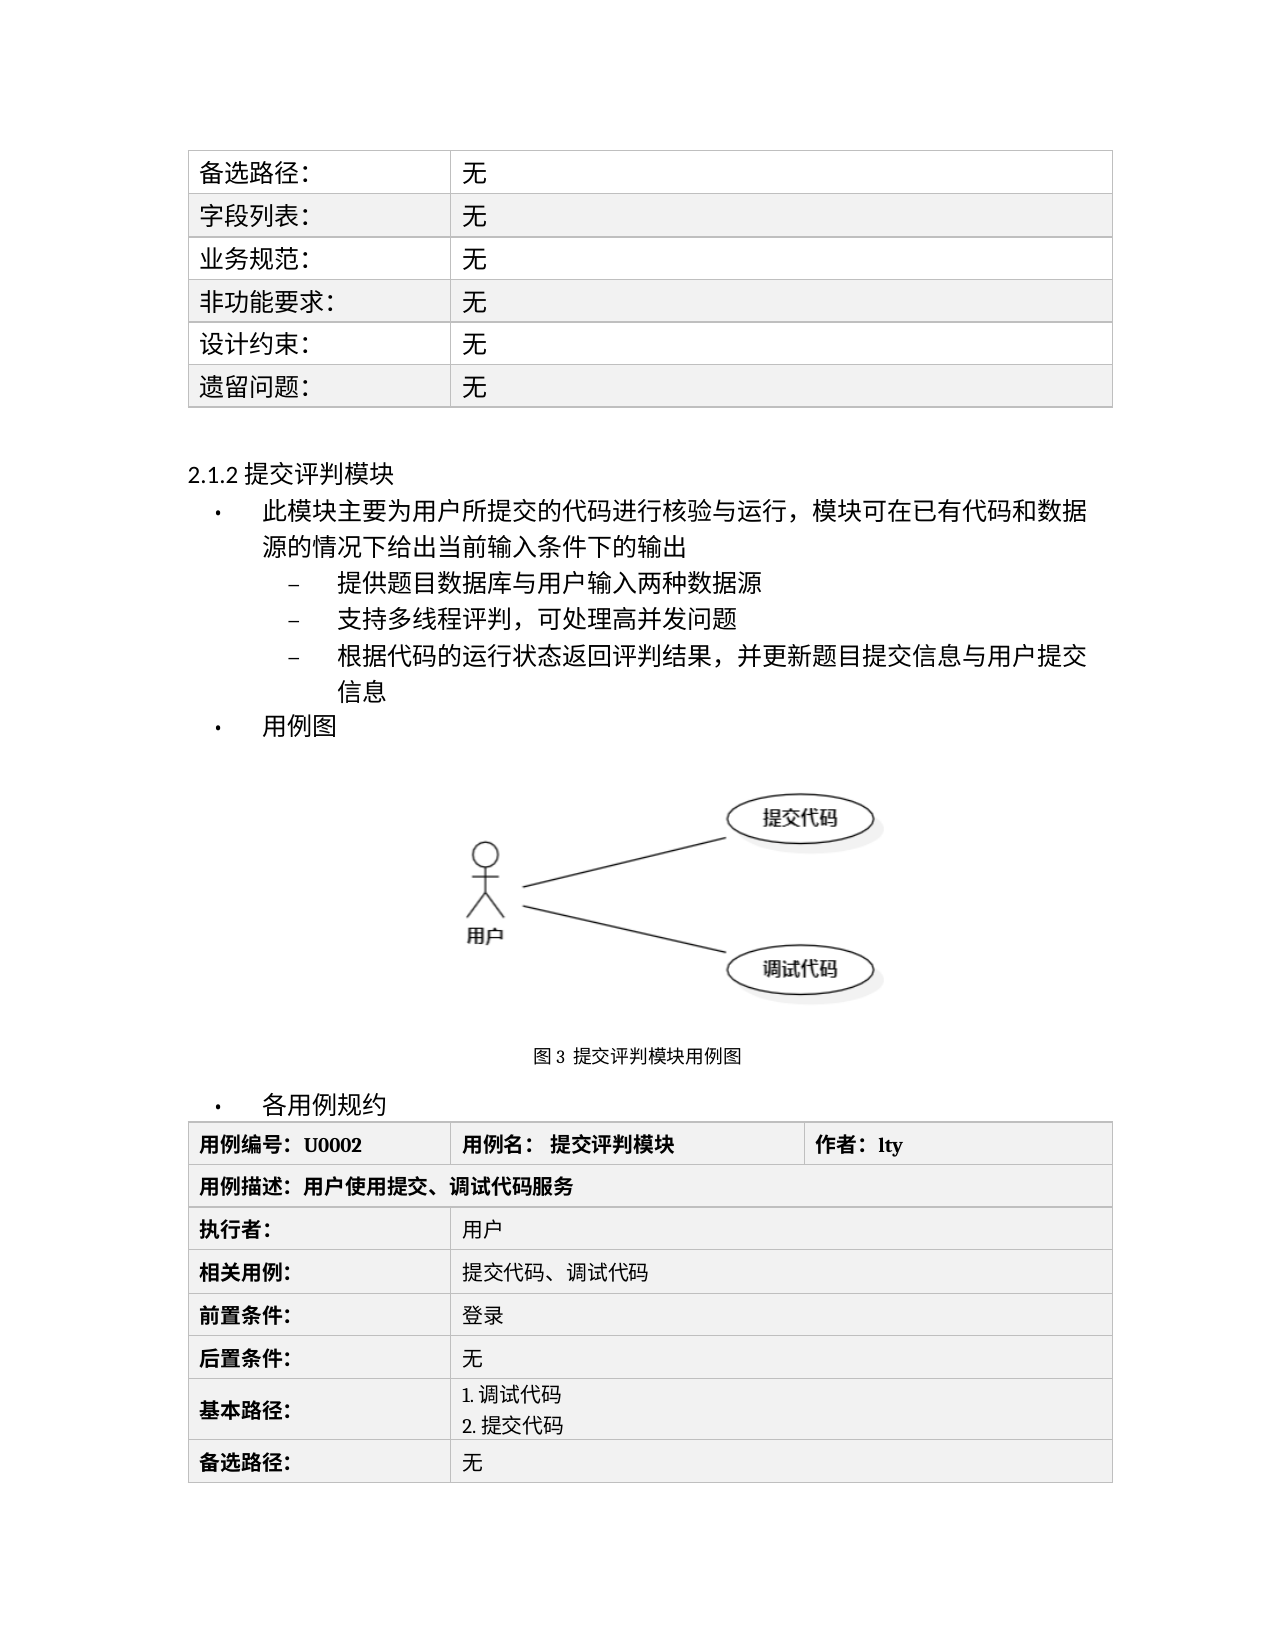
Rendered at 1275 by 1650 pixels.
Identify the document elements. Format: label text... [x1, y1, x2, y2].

table_cell 非功能要求： [189, 280, 450, 321]
table_header 用例编号：U0002 [189, 1123, 450, 1164]
table_cell 无 [451, 151, 1112, 192]
table_cell 后置条件： [189, 1336, 450, 1378]
list 支持多线程评判，可处理高并发问题 [287, 600, 1087, 636]
table_cell 无 [451, 194, 1112, 236]
table_cell 登录 [451, 1294, 1112, 1335]
list 此模块主要为用户所提交的代码进行核验与运行，模块可在已有代码和数据源的情况下给出当前输入条件下的输出 [212, 491, 1087, 563]
table_cell 无 [451, 280, 1112, 321]
table_cell 无 [451, 1336, 1112, 1378]
table_cell 用例描述：用户使用提交、调试代码服务 [189, 1165, 1112, 1206]
table_cell 字段列表： [189, 194, 450, 236]
table_cell 基本路径： [189, 1379, 450, 1439]
list 提供题目数据库与用户输入两种数据源 [287, 563, 1087, 600]
table_header 作者：lty [805, 1123, 1112, 1164]
table_cell 相关用例： [189, 1250, 450, 1293]
picture [429, 742, 921, 1023]
table_cell 前置条件： [189, 1294, 450, 1335]
table_cell 用户 [451, 1208, 1112, 1249]
table_cell 执行者： [189, 1208, 450, 1249]
table_cell 无 [451, 365, 1112, 406]
table_cell 无 [451, 1440, 1112, 1482]
table_cell 无 [451, 238, 1112, 279]
subtitle 2.1.2 提交评判模块 [187, 457, 1087, 491]
table_cell 备选路径： [189, 151, 450, 192]
table_cell 提交代码、调试代码 [451, 1250, 1112, 1293]
list 各用例规约 [212, 1087, 1087, 1121]
table_cell 备选路径： [189, 1440, 450, 1482]
list 根据代码的运行状态返回评判结果，并更新题目提交信息与用户提交信息 [287, 636, 1087, 708]
table_cell 遗留问题： [189, 365, 450, 406]
table_header 用例名： 提交评判模块 [451, 1123, 804, 1164]
table_cell 无 [451, 323, 1112, 364]
list 用例图 [212, 708, 1087, 743]
table_cell 业务规范： [189, 238, 450, 279]
table_cell 设计约束： [189, 323, 450, 364]
text 图3 提交评判模块用例图 [187, 1041, 1087, 1068]
table_cell 调试代码 提交代码 [451, 1379, 1112, 1439]
